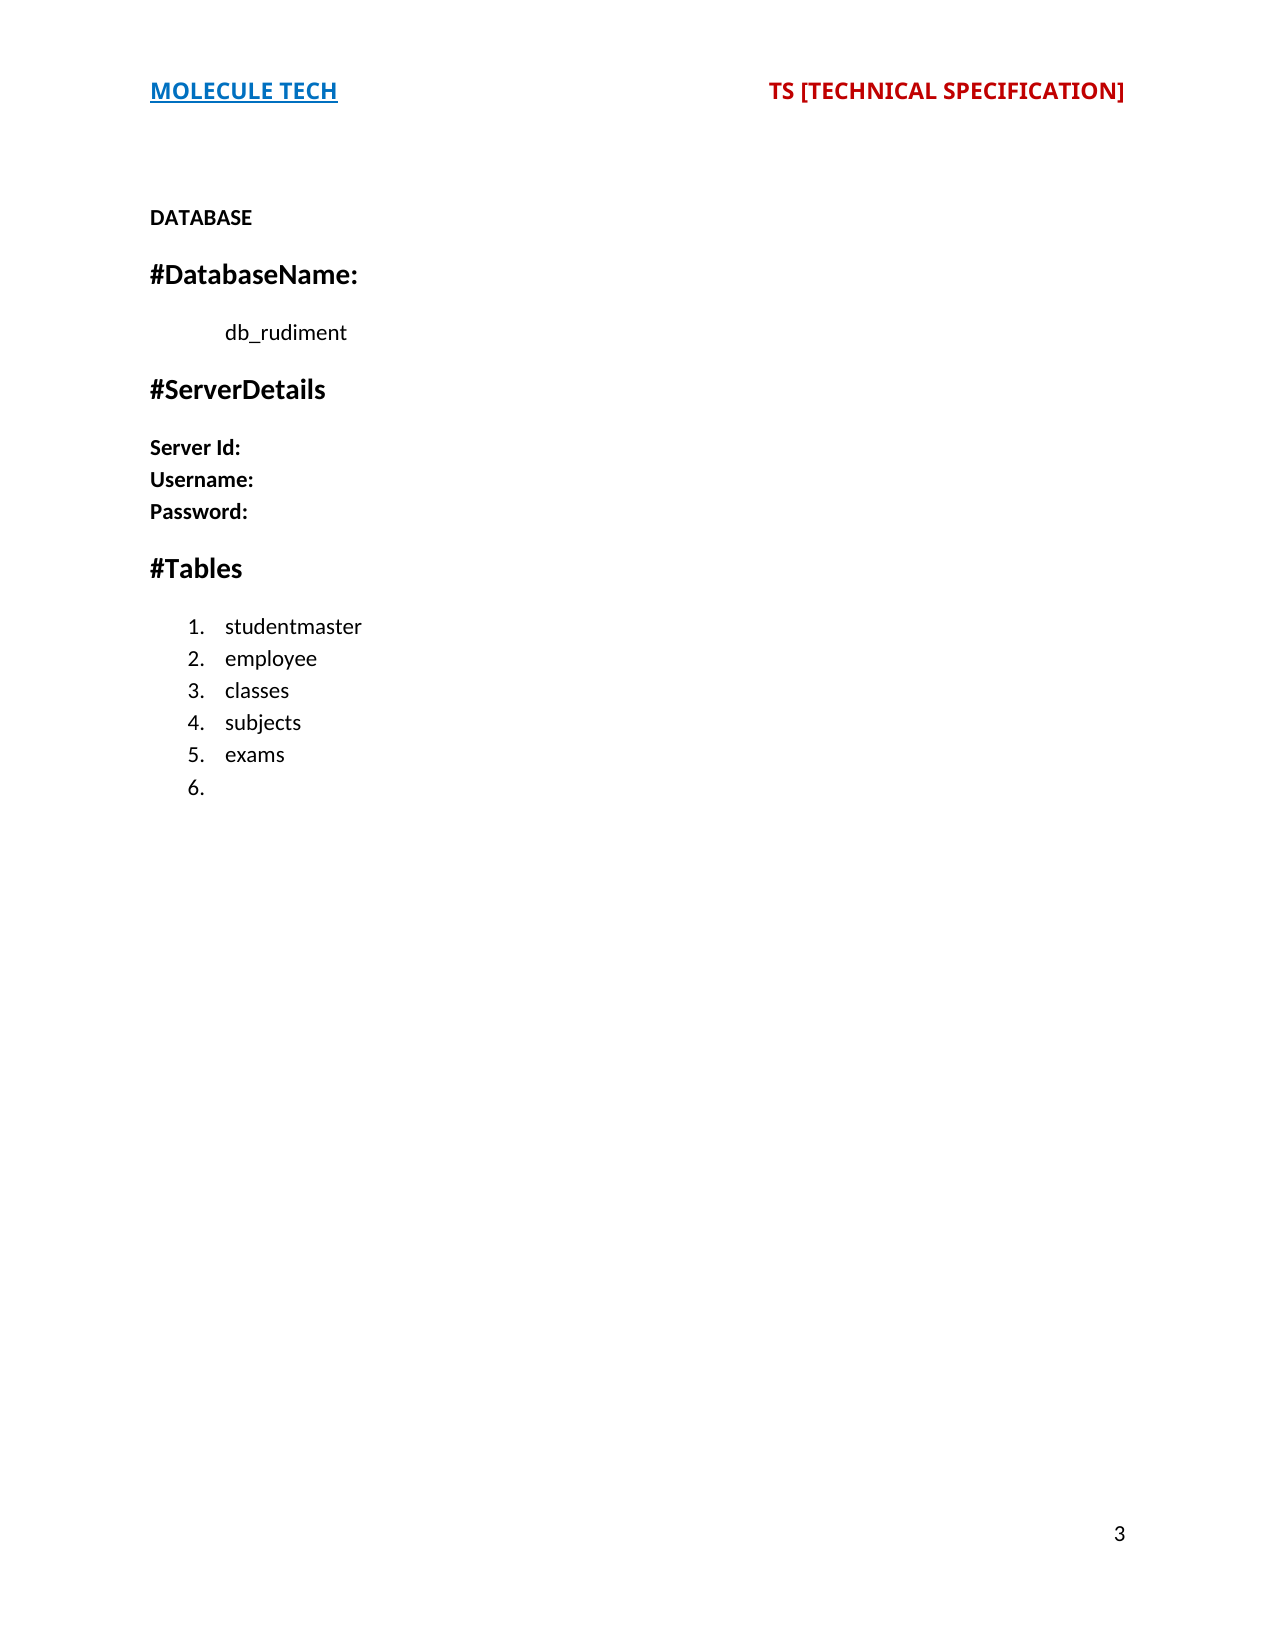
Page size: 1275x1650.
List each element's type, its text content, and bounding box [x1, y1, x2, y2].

text #ServerDetails [150, 371, 1125, 406]
list classes [187, 676, 1125, 704]
list employee [187, 644, 1125, 672]
text #DatabaseName: [150, 256, 1125, 292]
text #Tables [150, 550, 1125, 586]
list subjects [187, 708, 1125, 736]
list exams [187, 741, 1125, 768]
list studentmaster [187, 612, 1125, 640]
text DATABASE [150, 203, 1125, 231]
text Server Id: Username: Password: [150, 433, 1125, 525]
text db_rudiment [150, 318, 1125, 346]
